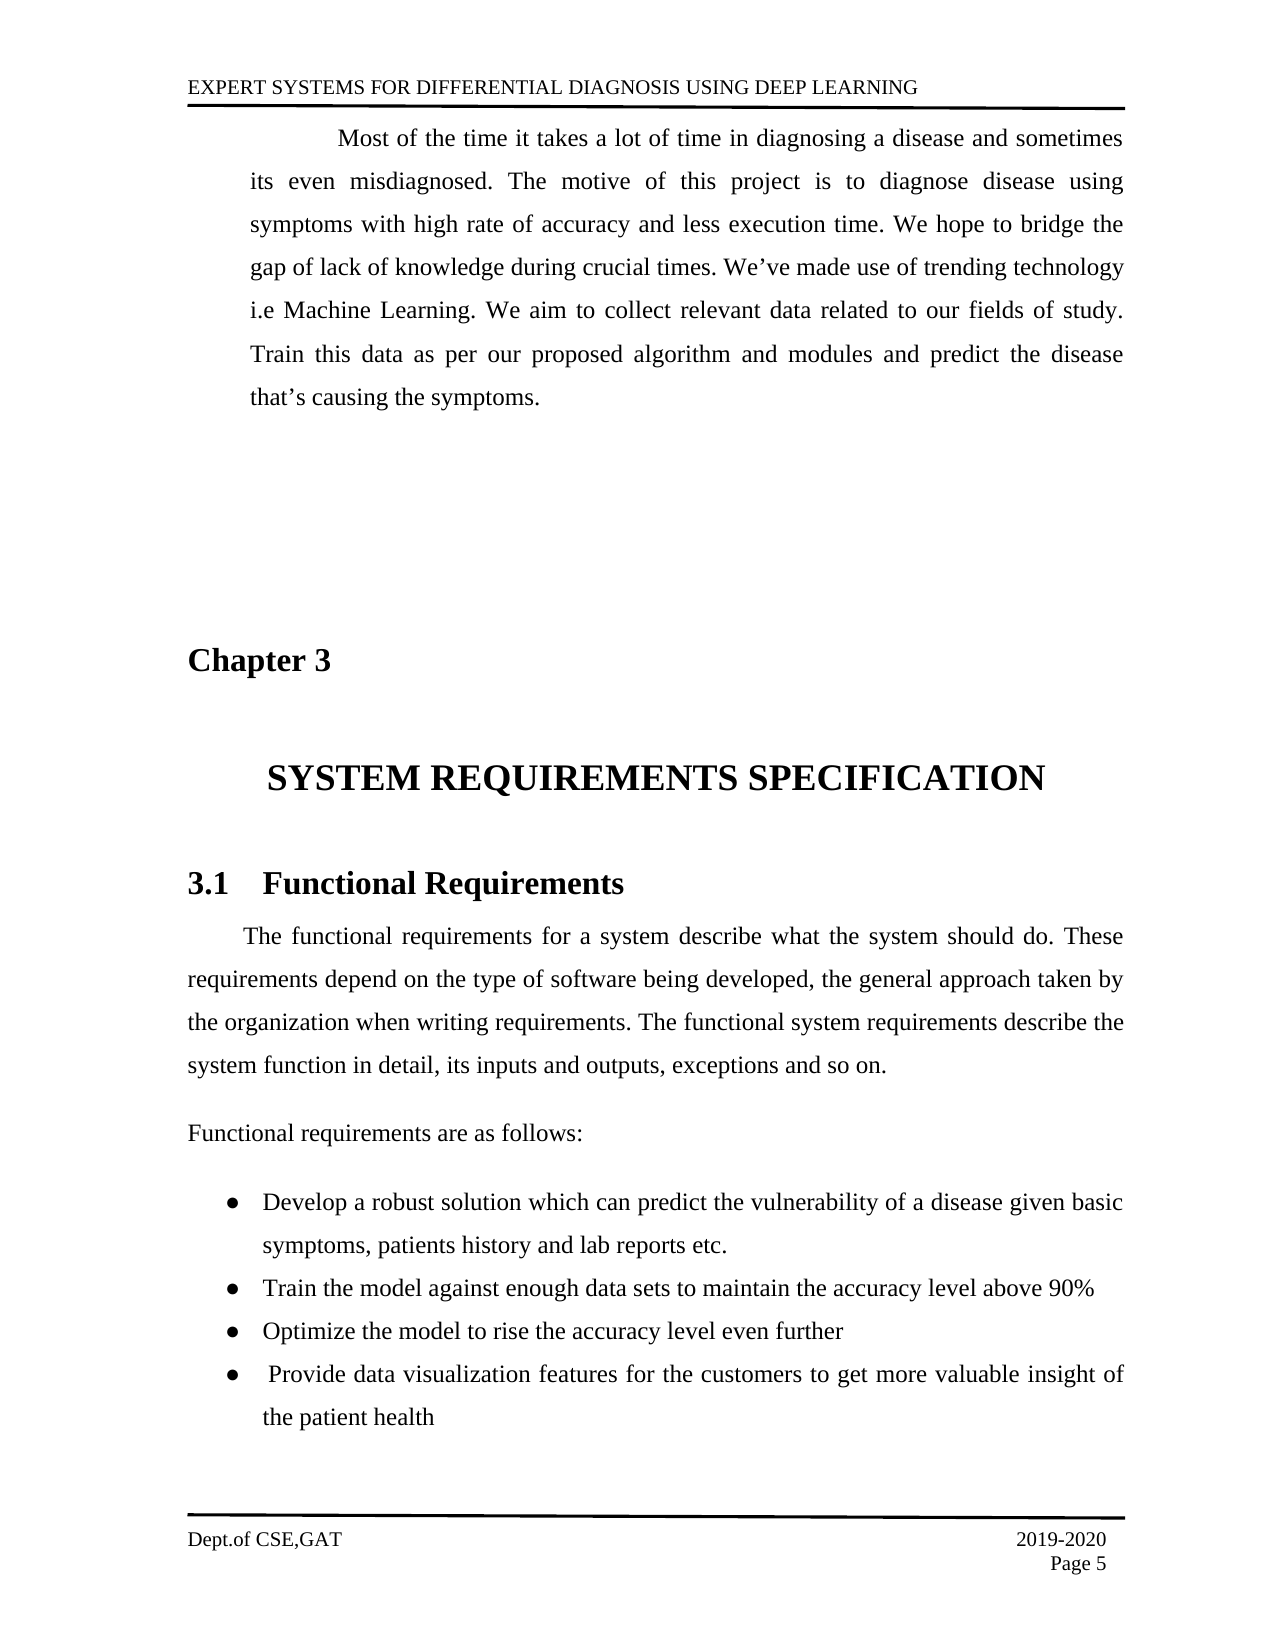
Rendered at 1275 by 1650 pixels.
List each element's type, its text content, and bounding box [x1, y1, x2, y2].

text Most of the time it takes a lot of time in diagnosing a disease and sometimes its even misdiagnosed. The motive of this project is to diagnose disease using symptoms with high rate of accuracy and less execution time. We hope to bridge the gap of lack of knowledge during crucial times. We’ve made use of trending technology i.e Machine Learning. We aim to collect relevant data related to our fields of study. Train this data as per our proposed algorithm and modules and predict the disease that’s causing the symptoms. [250, 123, 1125, 411]
list Functional Requirements [187, 863, 1125, 902]
list Provide data visualization features for the customers to get more valuable insight of the patient health [225, 1359, 1125, 1431]
list Optimize the model to rise the accuracy level even further [225, 1316, 1125, 1345]
text Chapter 3 [187, 641, 1125, 679]
list Train the model against enough data sets to maintain the accuracy level above 90% [225, 1273, 1125, 1302]
text Functional requirements are as follows: [187, 1118, 1125, 1147]
text The functional requirements for a system describe what the system should do. These requirements depend on the type of software being developed, the general approach taken by the organization when writing requirements. The functional system requirements describe the system function in detail, its inputs and outputs, exceptions and so on. [187, 921, 1125, 1079]
text SYSTEM REQUIREMENTS SPECIFICATION [187, 756, 1125, 799]
list Develop a robust solution which can predict the vulnerability of a disease given basic symptoms, patients history and lab reports etc. [225, 1187, 1125, 1258]
